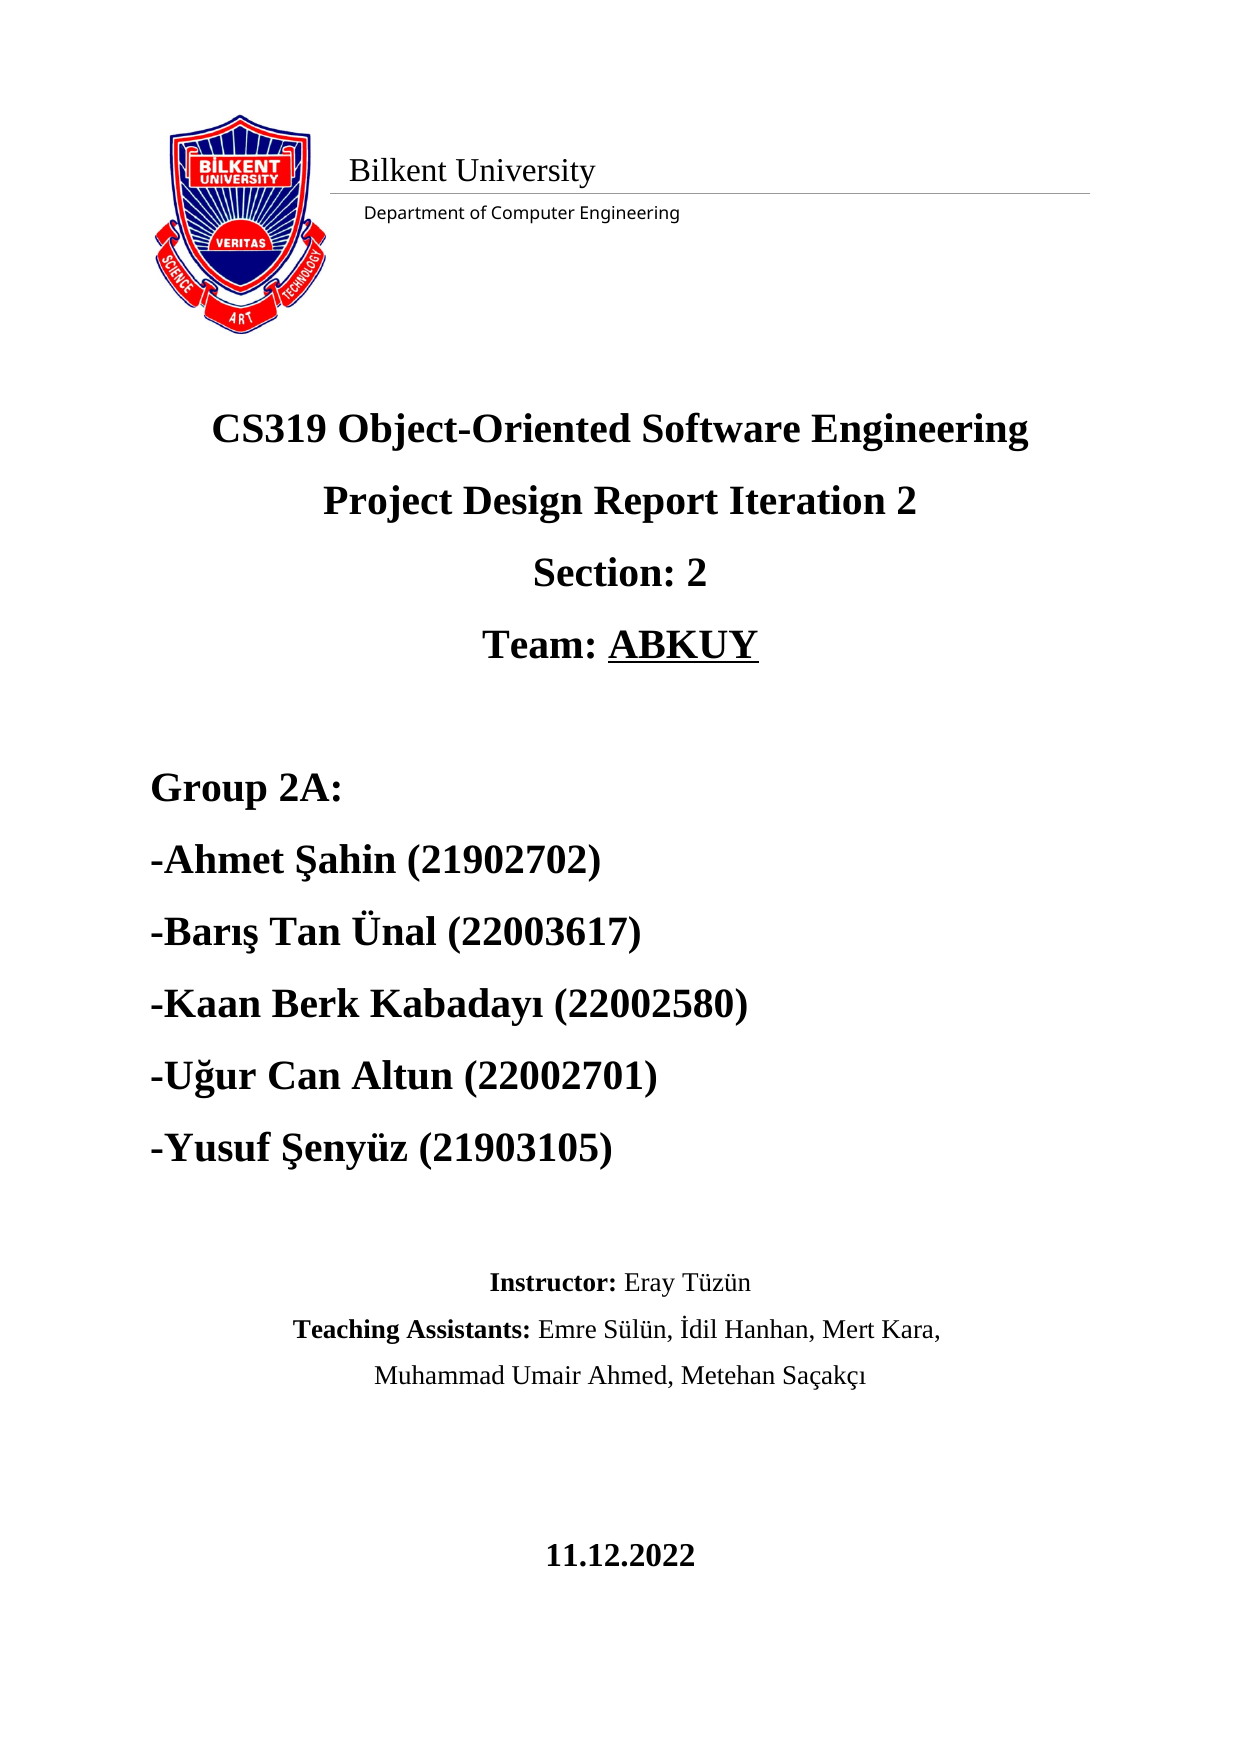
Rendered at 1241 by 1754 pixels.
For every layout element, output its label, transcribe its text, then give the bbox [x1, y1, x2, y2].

text Teaching Assistants: Emre Sülün, İdil Hanhan, Mert Kara, Muhammad Umair Ahmed, Metehan Saçakçı [150, 1313, 1090, 1391]
text -Yusuf Şenyüz (21903105) [150, 1122, 1090, 1170]
text Section: 2 [150, 547, 1090, 595]
text Instructor: Eray Tüzün [150, 1266, 1090, 1297]
text -Kaan Berk Kabadayı (22002580) [150, 978, 1090, 1026]
text -Uğur Can Altun (22002701) [150, 1050, 1090, 1098]
text Bilkent University [330, 150, 1090, 193]
text 11.12.2022 [150, 1535, 1090, 1574]
text Project Design Report Iteration 2 [150, 475, 1090, 523]
text Group 2A: [150, 763, 1090, 811]
text CS319 Object-Oriented Software Engineering [150, 403, 1090, 451]
text -Ahmet Şahin (21902702) [150, 835, 1090, 883]
picture [150, 107, 330, 338]
text Team: ABKUY [150, 619, 1090, 667]
text -Barış Tan Ünal (22003617) [150, 907, 1090, 954]
